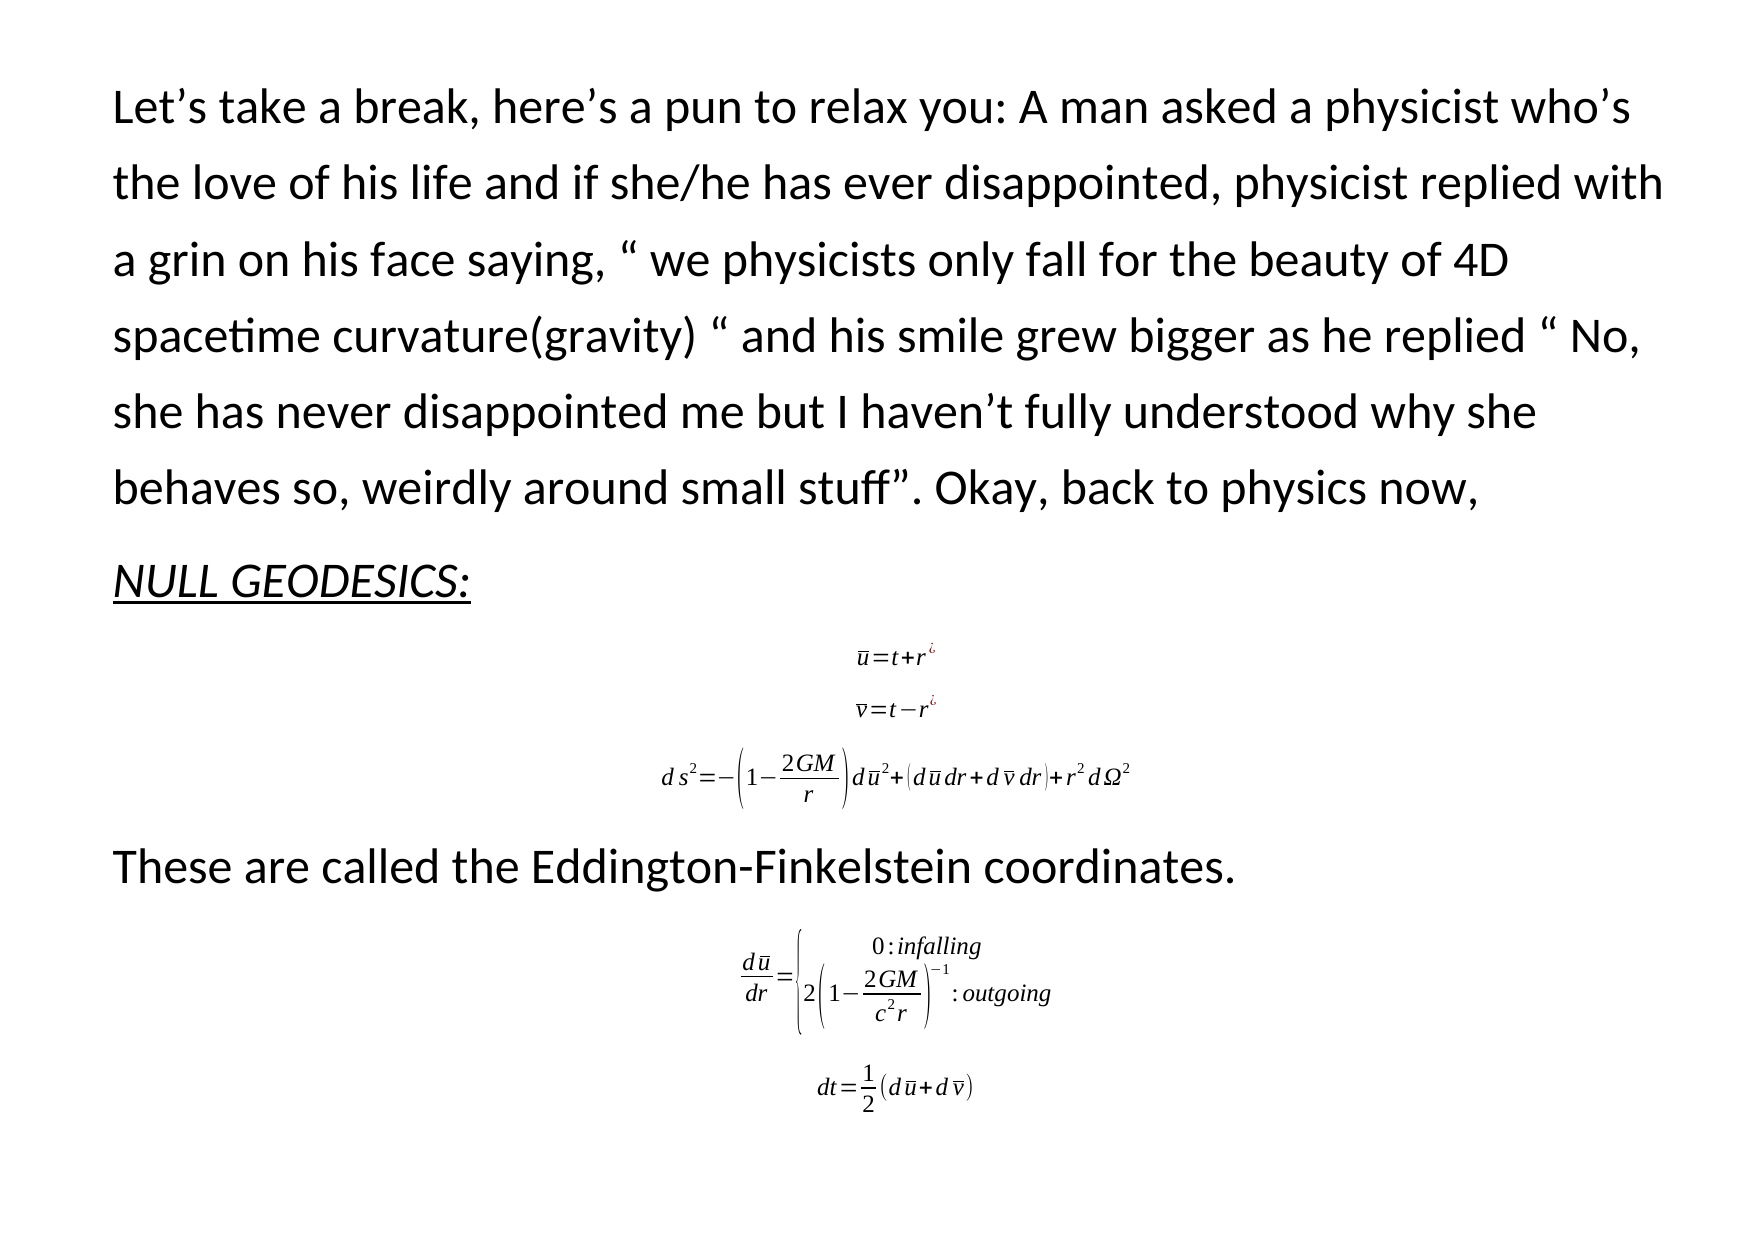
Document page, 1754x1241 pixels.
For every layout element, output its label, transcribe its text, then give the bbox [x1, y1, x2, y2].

text Let’s take a break, here’s a pun to relax you: A man asked a physicist who’s the love of his life and if she/he has ever disappointed, physicist replied with a grin on his face saying, “ we physicists only fall for the beauty of 4D spacetime curvature(gravity) “ and his smile grew bigger as he replied “ No, she has never disappointed me but I haven’t fully understood why she behaves so, weirdly around small stuff”. Okay, back to physics now, [112, 75, 1679, 517]
text NULL GEODESICS: [112, 549, 1679, 610]
text These are called the Eddington-Finkelstein coordinates. [112, 835, 1679, 896]
